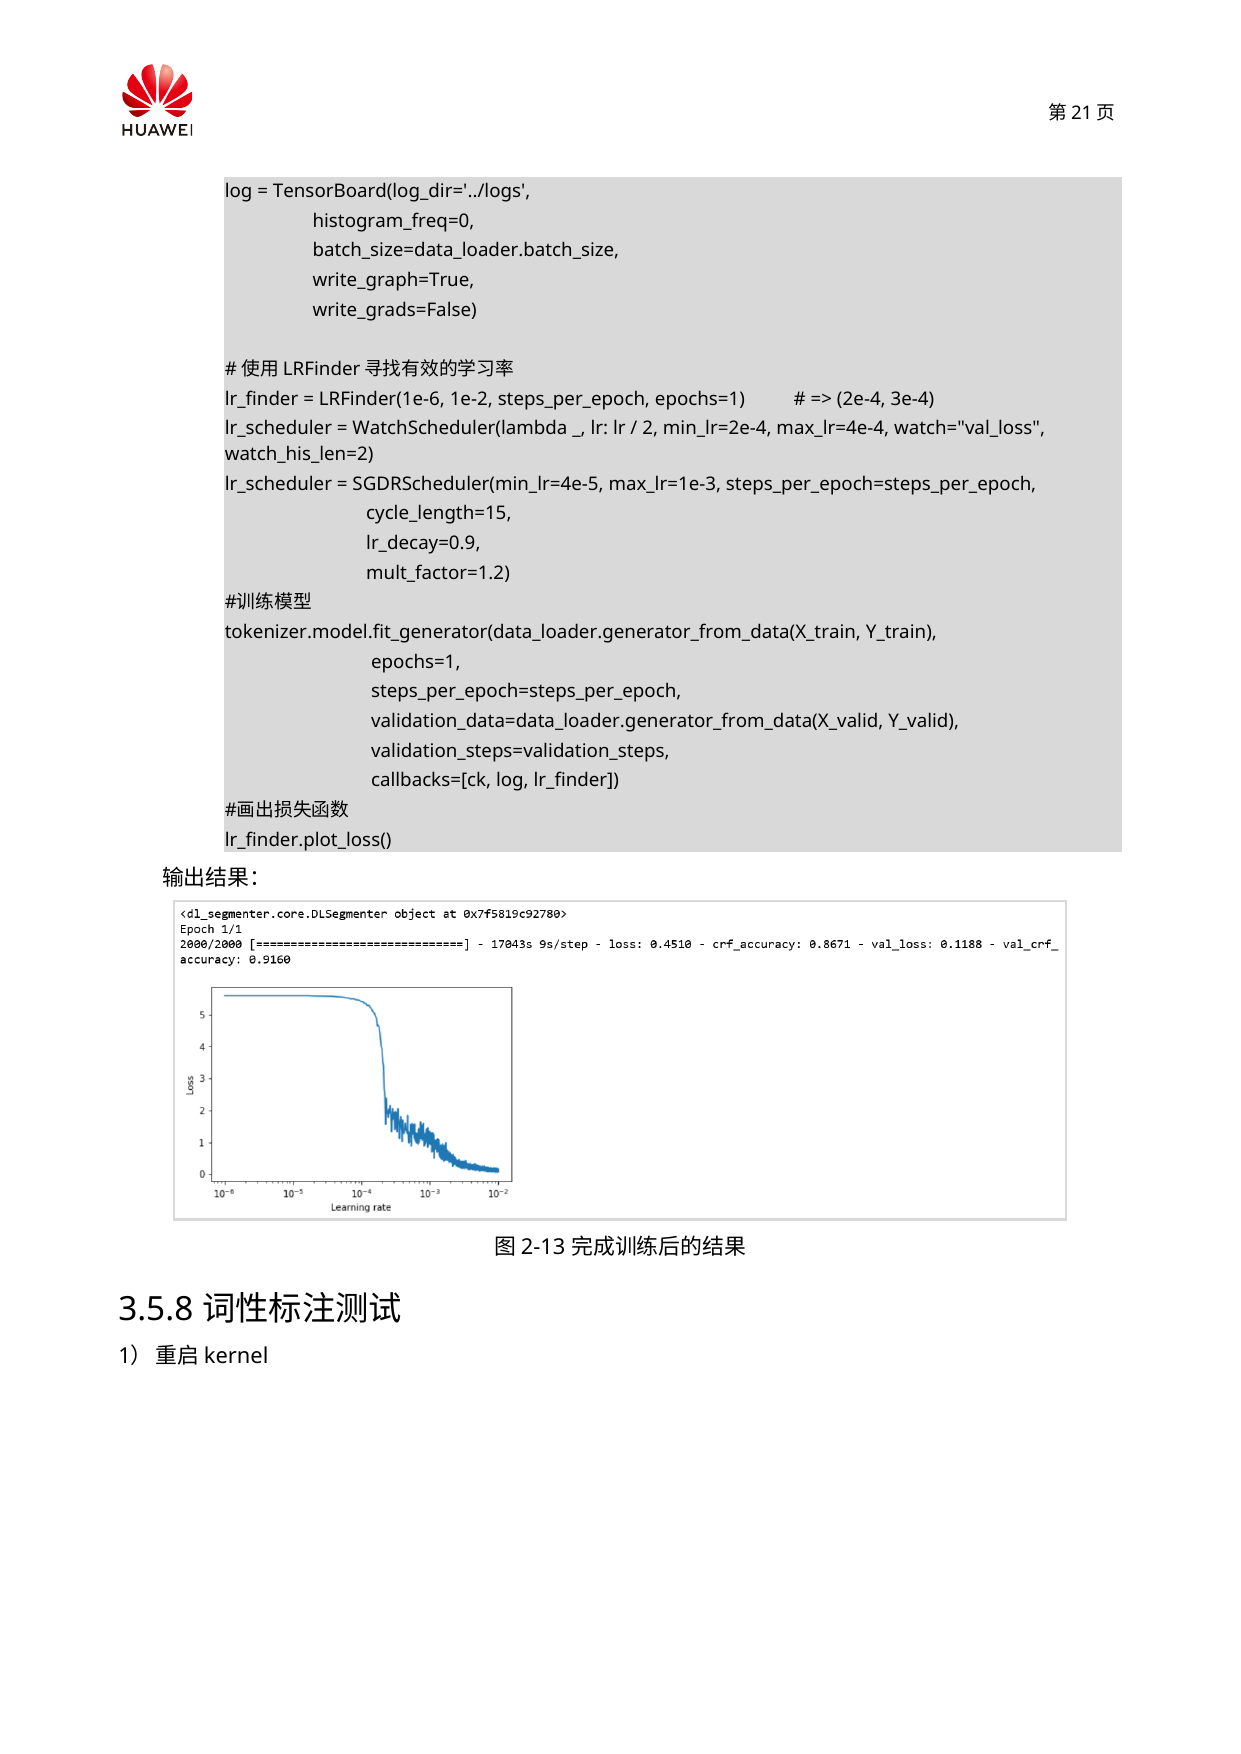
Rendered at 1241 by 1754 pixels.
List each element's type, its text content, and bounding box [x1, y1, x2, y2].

text log = TensorBoard(log_dir='../logs', [224, 177, 1122, 203]
text batch_size=data_loader.batch_size, [224, 237, 1122, 262]
text lr_decay=0.9, [224, 529, 1122, 555]
text lr_scheduler = SGDRScheduler(min_lr=4e-5, max_lr=1e-3, steps_per_epoch=steps_per_epoch, [224, 470, 1122, 495]
text tokenizer.model.fit_generator(data_loader.generator_from_data(X_train, Y_train), [224, 618, 1122, 644]
text histogram_freq=0, [224, 207, 1122, 232]
text #画出损失函数 [224, 796, 1122, 822]
text mult_factor=1.2) [224, 559, 1122, 584]
list 输出结果： [118, 860, 1122, 892]
text write_graph=True, [224, 266, 1122, 292]
text #训练模型 [224, 589, 1122, 614]
list 重启kernel [118, 1338, 1122, 1370]
picture [122, 64, 193, 136]
text # 使用LRFinder寻找有效的学习率 [224, 355, 1122, 381]
text validation_steps=validation_steps, [224, 737, 1122, 763]
text validation_data=data_loader.generator_from_data(X_valid, Y_valid), [224, 707, 1122, 733]
text cycle_length=15, [224, 499, 1122, 525]
text callbacks=[ck, log, lr_finder]) [224, 767, 1122, 792]
text lr_finder = LRFinder(1e-6, 1e-2, steps_per_epoch, epochs=1) # => (2e-4, 3e-4) [224, 385, 1122, 411]
list 图2-13 完成训练后的结果 [118, 1229, 1122, 1261]
text lr_scheduler = WatchScheduler(lambda _, lr: lr / 2, min_lr=2e-4, max_lr=4e-4, watch="val_loss", watch_his_len=2) [224, 415, 1122, 466]
text epochs=1, [224, 648, 1122, 673]
picture [175, 902, 1065, 1218]
text lr_finder.plot_loss() [224, 826, 1122, 852]
subtitle 词性标注测试 [118, 1282, 1122, 1330]
text write_grads=False) [224, 296, 1122, 321]
text steps_per_epoch=steps_per_epoch, [224, 678, 1122, 703]
